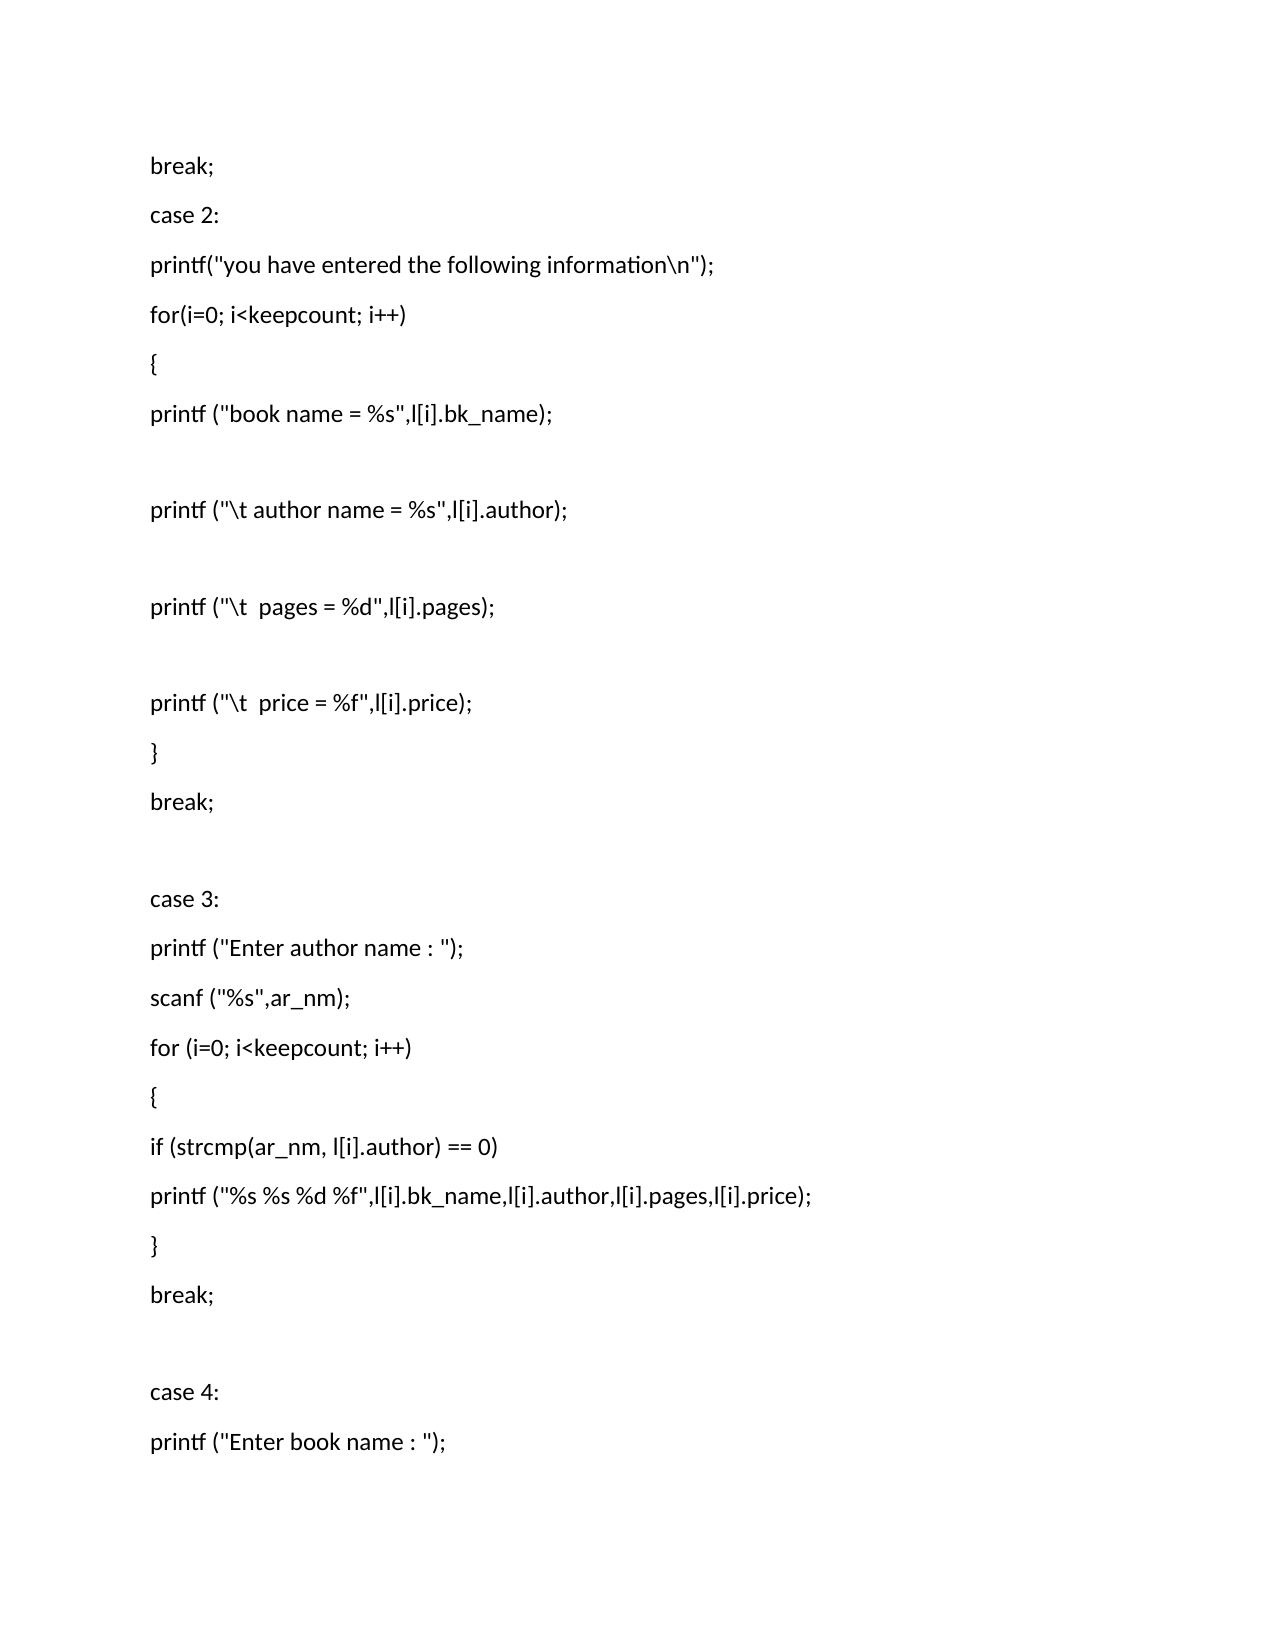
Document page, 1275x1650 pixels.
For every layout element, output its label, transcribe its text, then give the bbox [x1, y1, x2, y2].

text printf ("book name = %s",l[i].bk_name); [150, 398, 1125, 428]
text if (strcmp(ar_nm, l[i].author) == 0) [150, 1131, 1125, 1161]
text } [150, 737, 1125, 767]
text for(i=0; i<keepcount; i++) [150, 299, 1125, 329]
text printf ("Enter author name : "); [150, 932, 1125, 963]
text break; [150, 786, 1125, 817]
text for (i=0; i<keepcount; i++) [150, 1032, 1125, 1062]
text case 4: [150, 1376, 1125, 1407]
text case 3: [150, 883, 1125, 913]
text break; [150, 1279, 1125, 1310]
text case 2: [150, 199, 1125, 230]
text printf ("\t pages = %d",l[i].pages); [150, 591, 1125, 621]
text { [150, 1081, 1125, 1112]
text printf ("%s %s %d %f",l[i].bk_name,l[i].author,l[i].pages,l[i].price); [150, 1180, 1125, 1211]
text { [150, 348, 1125, 379]
text } [150, 1230, 1125, 1261]
text printf ("Enter book name : "); [150, 1426, 1125, 1456]
text printf ("\t price = %f",l[i].price); [150, 687, 1125, 718]
text printf("you have entered the following information\n"); [150, 249, 1125, 280]
text printf ("\t author name = %s",l[i].author); [150, 494, 1125, 525]
text break; [150, 150, 1125, 181]
text scanf ("%s",ar_nm); [150, 982, 1125, 1013]
